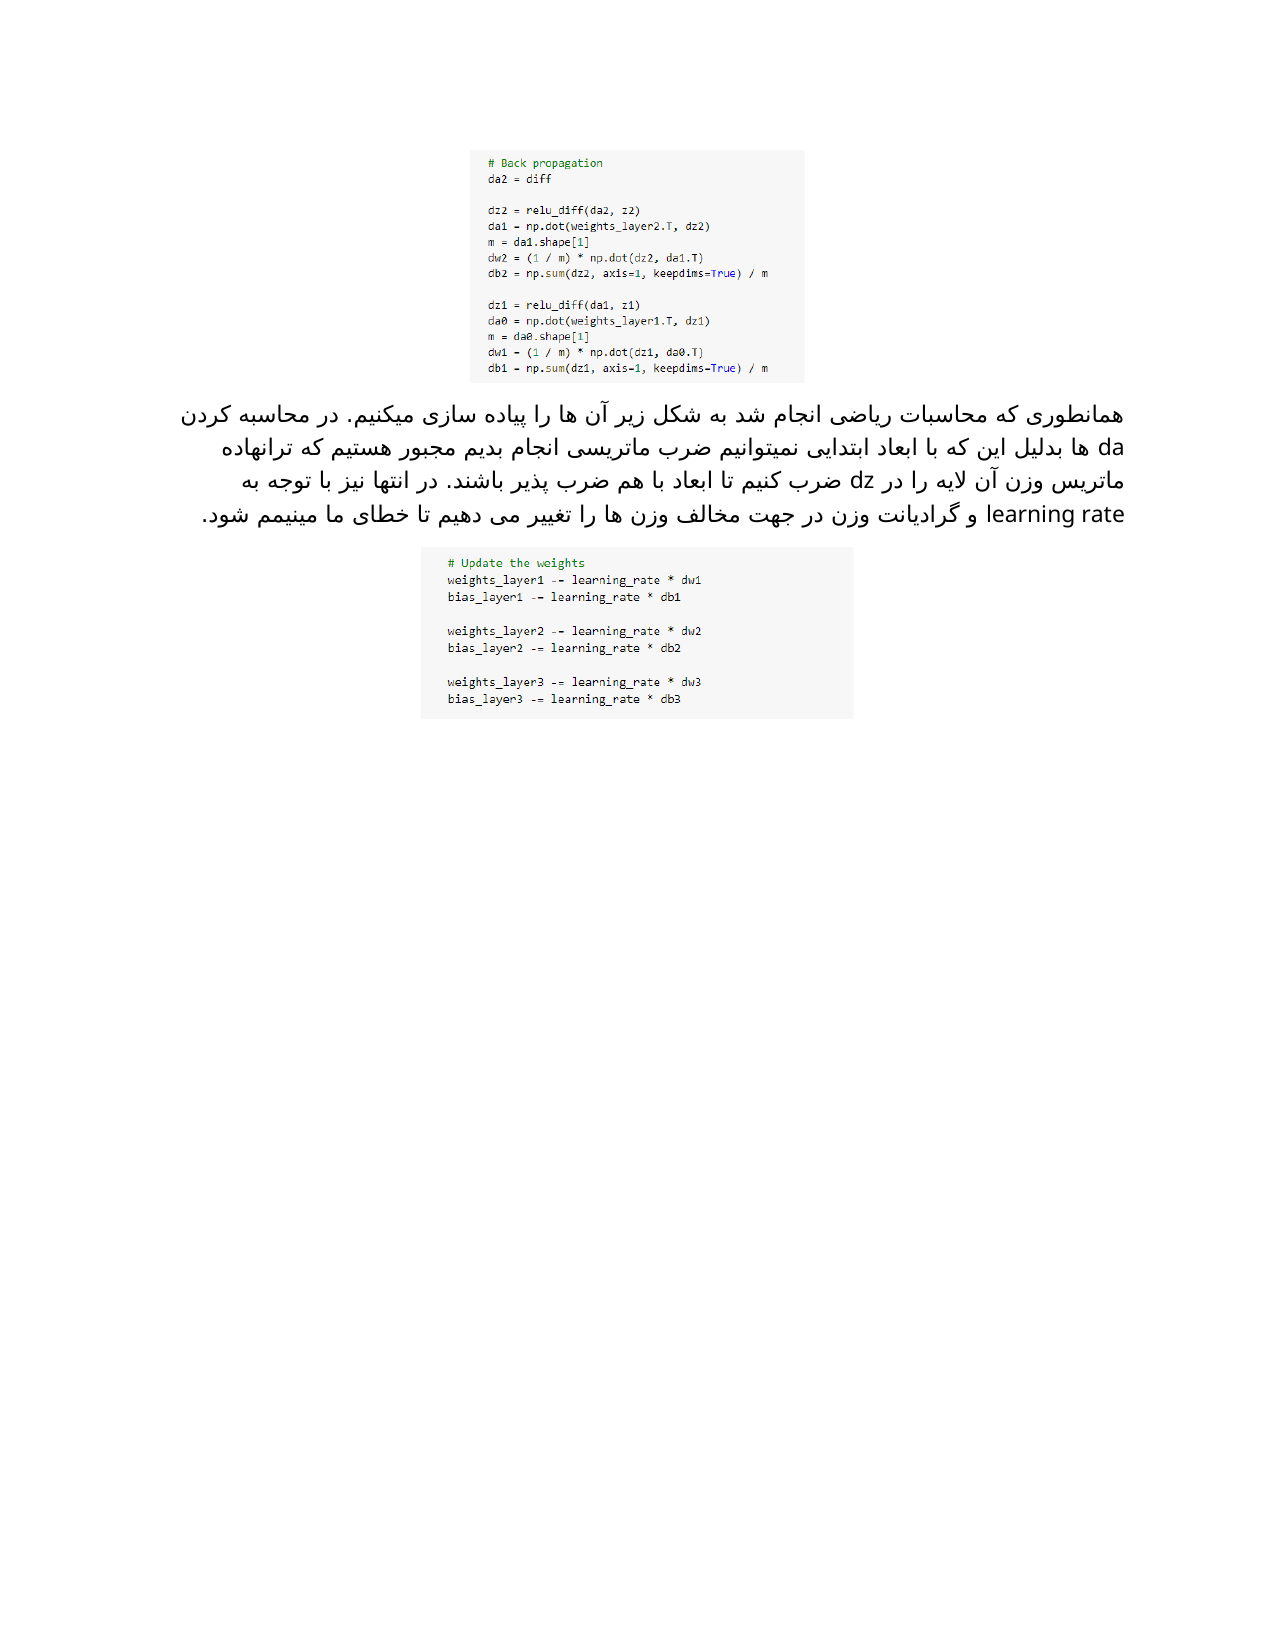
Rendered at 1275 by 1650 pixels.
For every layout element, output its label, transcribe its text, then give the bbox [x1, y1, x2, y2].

text همانطوری که محاسبات ریاضی انجام شد به شکل زیر آن ها را پیاده سازی میکنیم. در محاسبه کردن da ها بدلیل این که با ابعاد ابتدایی نمیتوانیم ضرب ماتریسی انجام بدیم مجبور هستیم که ترانهاده ماتریس وزن آن لایه را در dz ضرب کنیم تا ابعاد با هم ضرب پذیر باشند. در انتها نیز با توجه به learning rate و گرادیانت وزن در جهت مخالف وزن ها را تغییر می دهیم تا خطای ما مینیمم شود. [150, 401, 1125, 529]
picture [470, 150, 805, 383]
picture [421, 547, 854, 719]
